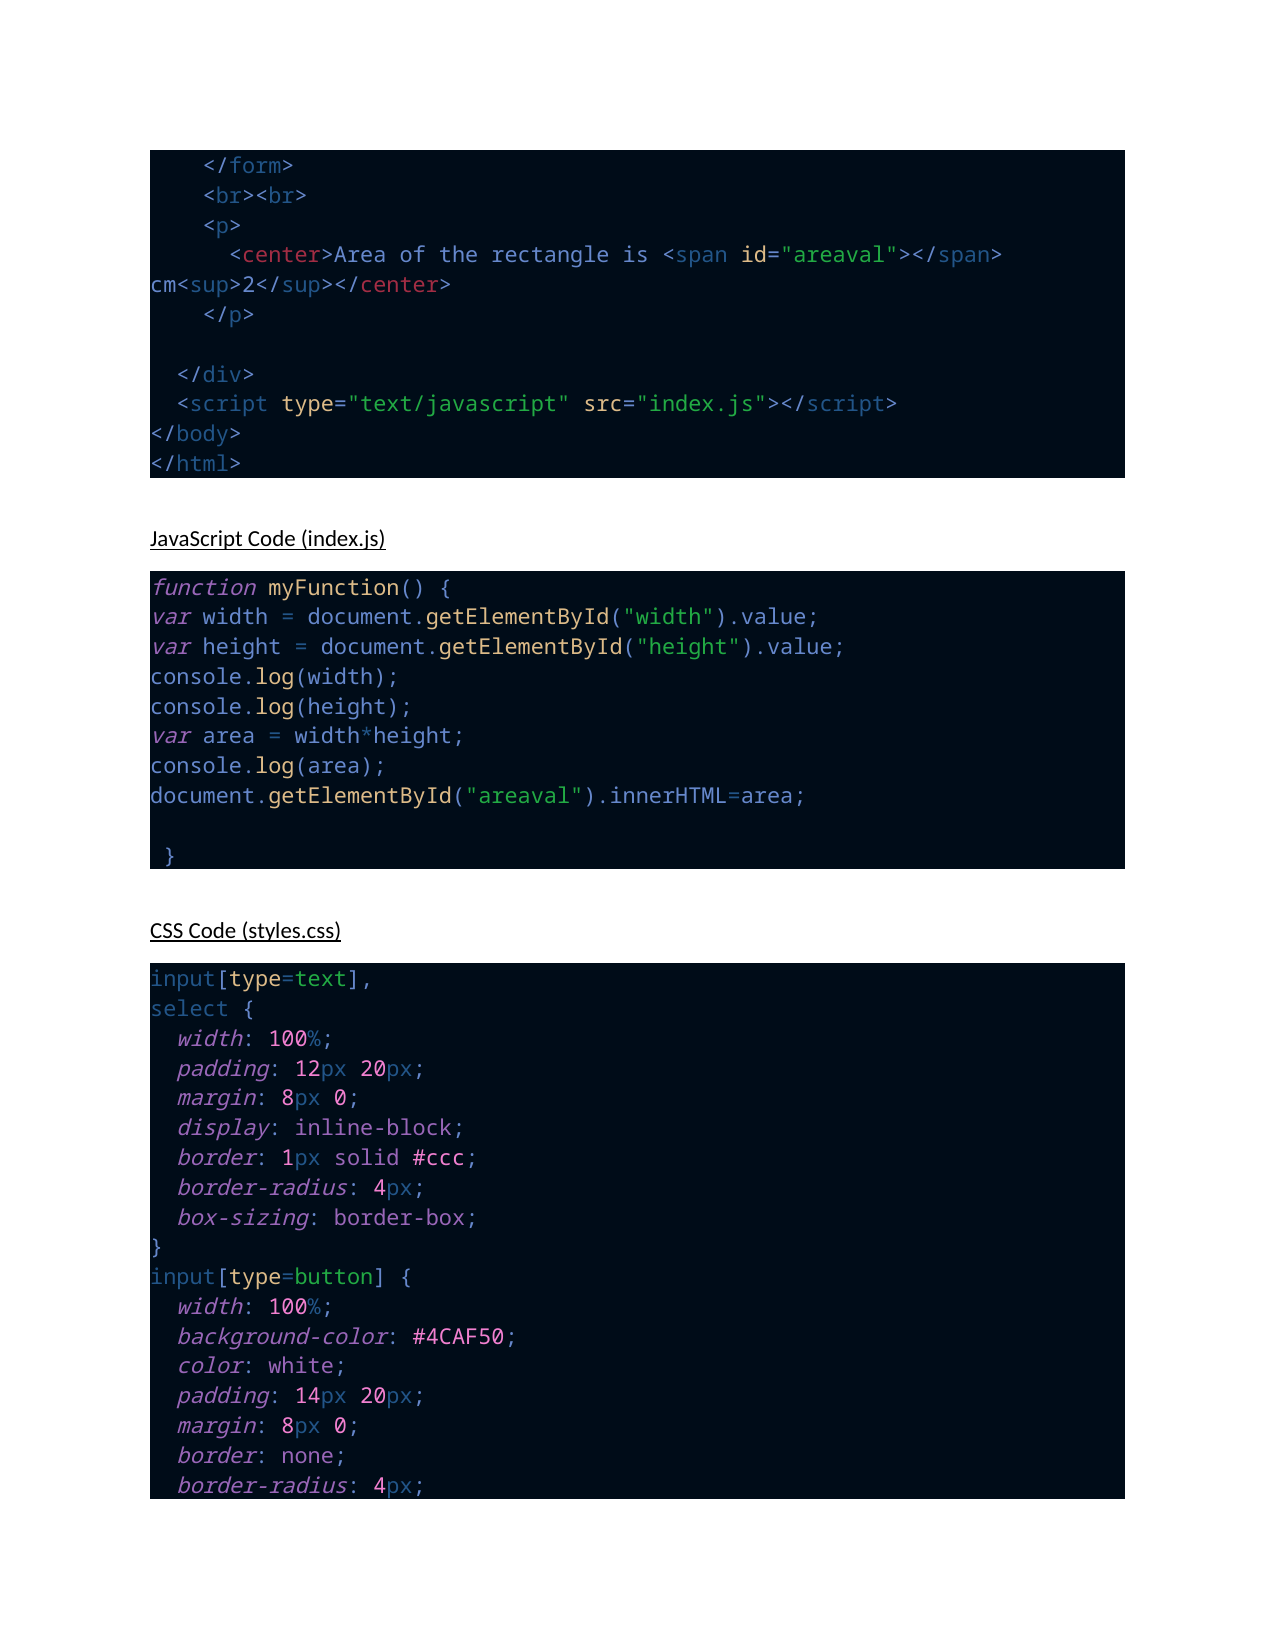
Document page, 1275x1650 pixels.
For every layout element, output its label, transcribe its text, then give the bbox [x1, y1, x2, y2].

text <br><br> [150, 180, 1125, 209]
text border-radius: 4px; [150, 1172, 1125, 1201]
text <p> [150, 209, 1125, 239]
text } [150, 1231, 1125, 1261]
text document.getElementById("areaval").innerHTML=area; [150, 780, 1125, 810]
text border: 1px solid #ccc; [150, 1142, 1125, 1172]
text </form> [150, 150, 1125, 180]
text display: inline-block; [150, 1112, 1125, 1142]
text input[type=text], [150, 963, 1125, 993]
text border-radius: 4px; [150, 1469, 1125, 1499]
text console.log(width); [150, 661, 1125, 691]
text JavaScript Code (index.js) [150, 524, 1125, 553]
text color: white; [150, 1350, 1125, 1380]
text input[type=button] { [150, 1261, 1125, 1291]
text var height = document.getElementById("height").value; [150, 631, 1125, 661]
text width: 100%; [150, 1291, 1125, 1321]
text margin: 8px 0; [150, 1082, 1125, 1112]
text background-color: #4CAF50; [150, 1321, 1125, 1350]
text <center>Area of the rectangle is <span id="areaval"></span> cm<sup>2</sup></center> [150, 239, 1125, 299]
text </p> [150, 299, 1125, 329]
text </body> [150, 418, 1125, 448]
text select { [150, 993, 1125, 1023]
text <script type="text/javascript" src="index.js"></script> [150, 388, 1125, 418]
text border: none; [150, 1440, 1125, 1469]
text padding: 12px 20px; [150, 1052, 1125, 1082]
text CSS Code (styles.css) [150, 916, 1125, 944]
text function myFunction() { [150, 571, 1125, 601]
text console.log(area); [150, 750, 1125, 780]
text box-sizing: border-box; [150, 1201, 1125, 1231]
text </div> [150, 358, 1125, 388]
text </html> [150, 448, 1125, 478]
text width: 100%; [150, 1023, 1125, 1052]
text console.log(height); [150, 691, 1125, 720]
text } [150, 839, 1125, 869]
text var area = width*height; [150, 720, 1125, 750]
text var width = document.getElementById("width").value; [150, 601, 1125, 631]
text margin: 8px 0; [150, 1410, 1125, 1440]
text padding: 14px 20px; [150, 1380, 1125, 1410]
